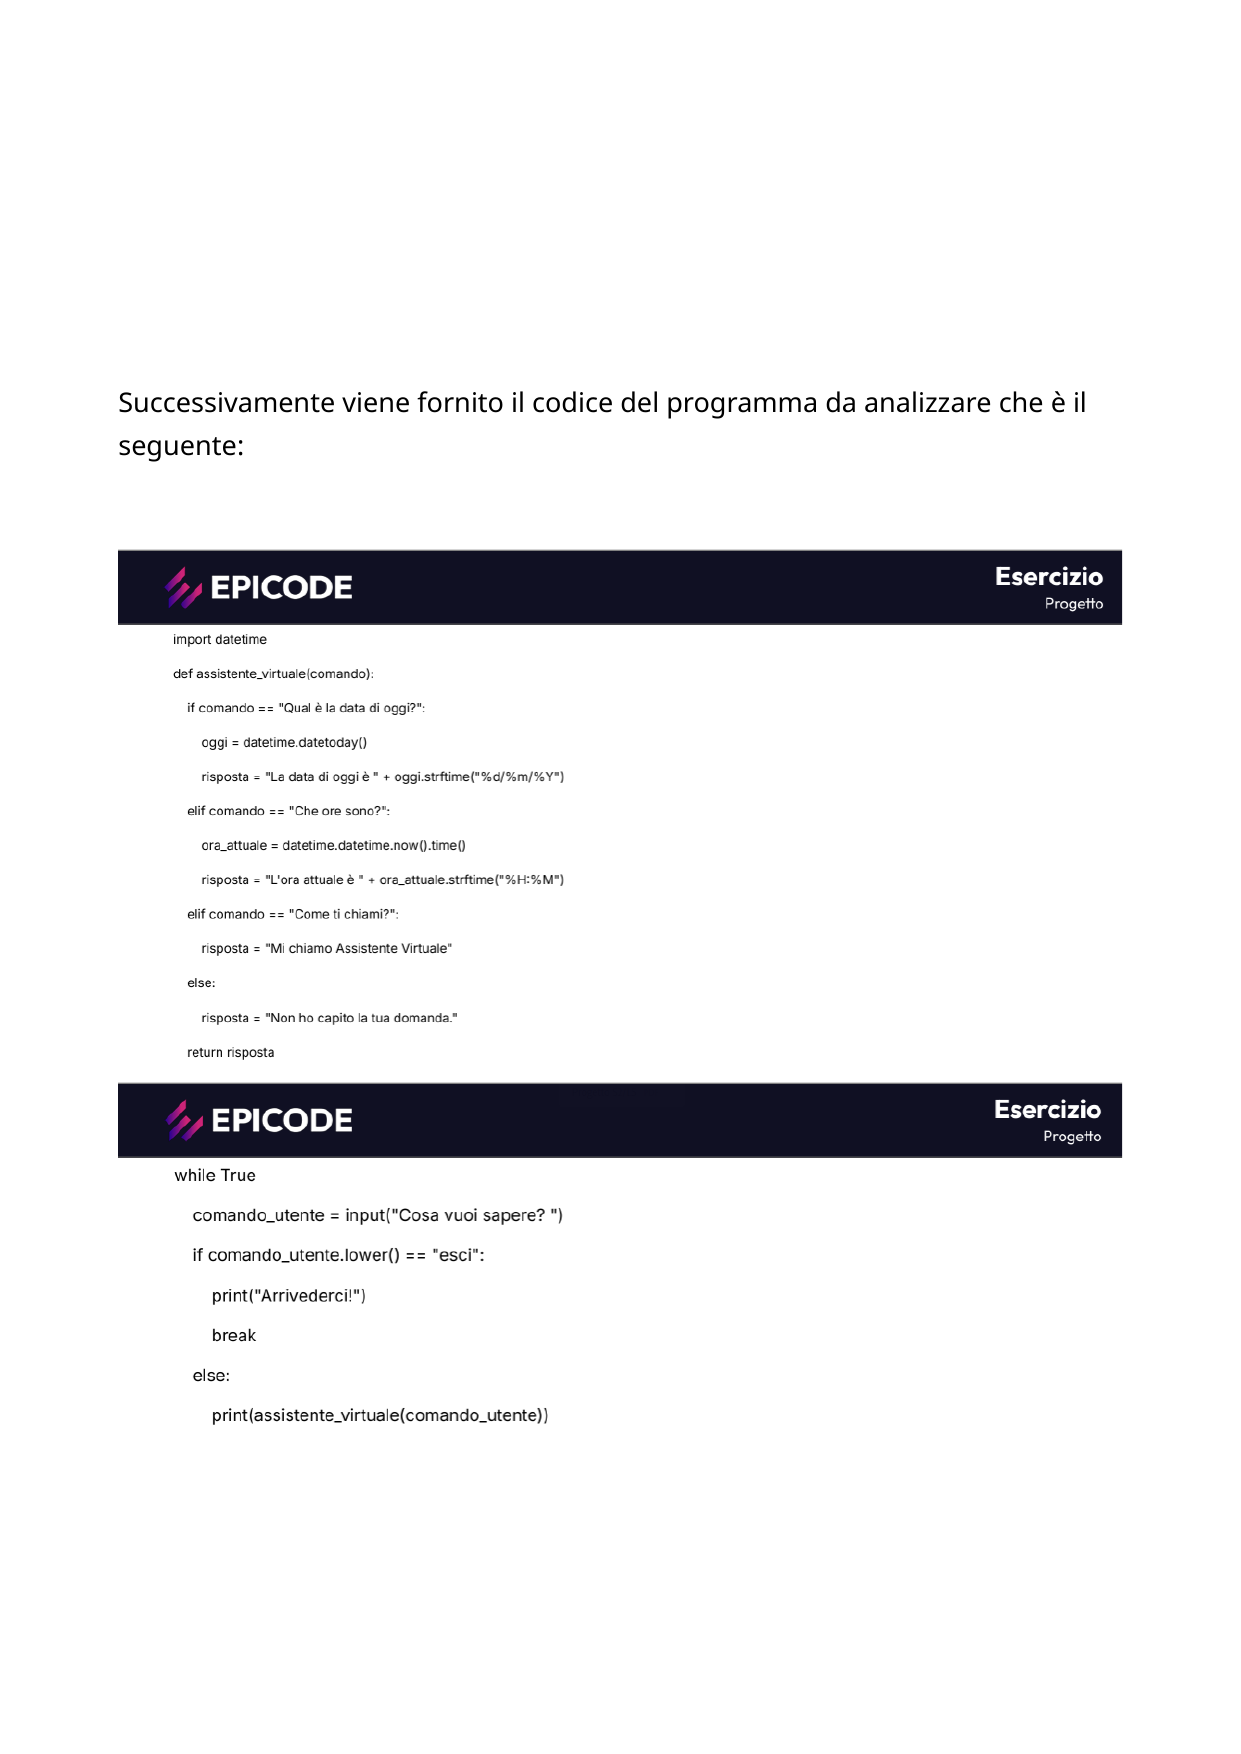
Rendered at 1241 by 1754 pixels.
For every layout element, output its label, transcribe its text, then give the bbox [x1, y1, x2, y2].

picture [118, 544, 1123, 1073]
picture [118, 1076, 1123, 1477]
text Successivamente viene fornito il codice del programma da analizzare che è il seguente: [118, 384, 1122, 463]
